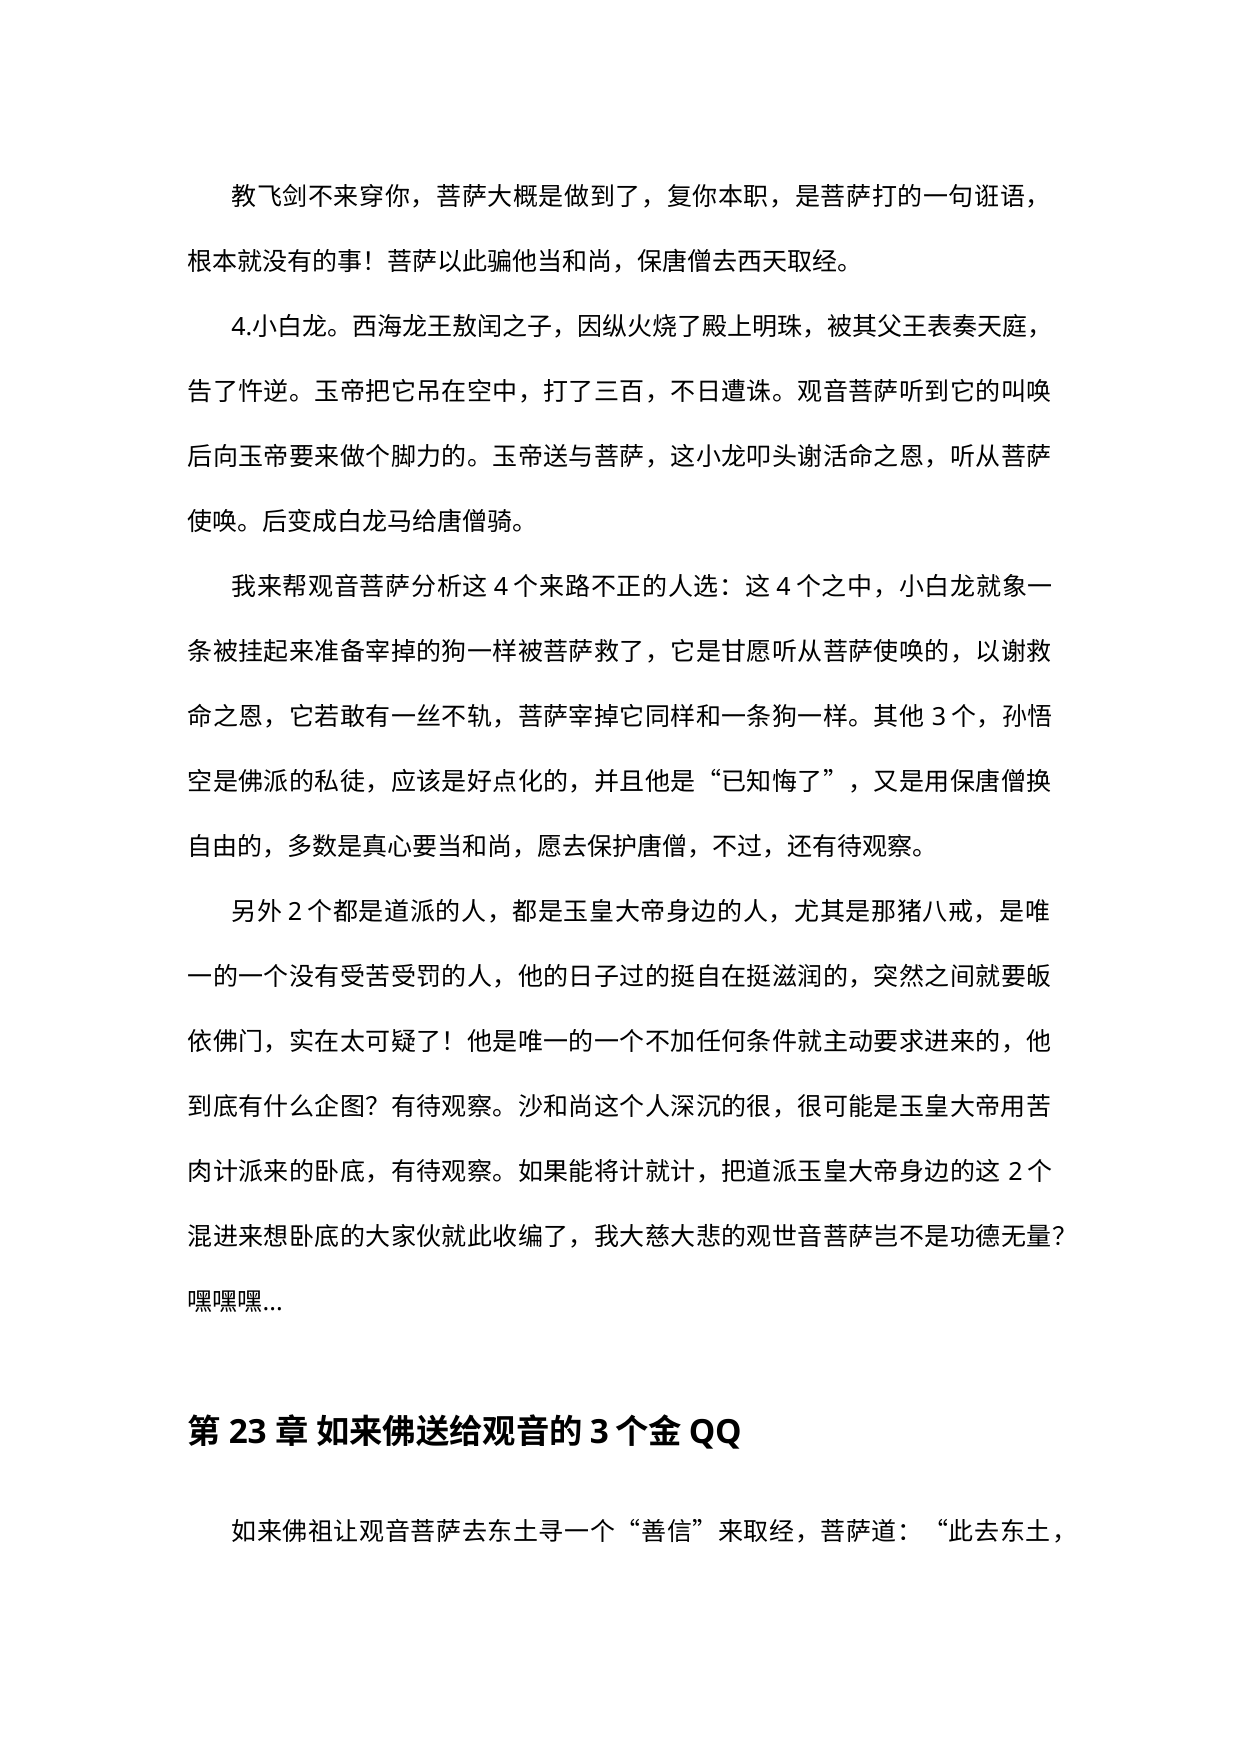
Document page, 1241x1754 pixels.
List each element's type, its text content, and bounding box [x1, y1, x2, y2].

text 4.小白龙。西海龙王敖闰之子，因纵火烧了殿上明珠，被其父王表奏天庭，告了忤逆。玉帝把它吊在空中，打了三百，不日遭诛。观音菩萨听到它的叫唤后向玉帝要来做个脚力的。玉帝送与菩萨，这小龙叩头谢活命之恩，听从菩萨使唤。后变成白龙马给唐僧骑。 [187, 292, 1053, 552]
text 我来帮观音菩萨分析这4个来路不正的人选：这4个之中，小白龙就象一条被挂起来准备宰掉的狗一样被菩萨救了，它是甘愿听从菩萨使唤的，以谢救命之恩，它若敢有一丝不轨，菩萨宰掉它同样和一条狗一样。其他3个，孙悟空是佛派的私徒，应该是好点化的，并且他是“已知悔了”，又是用保唐僧换自由的，多数是真心要当和尚，愿去保护唐僧，不过，还有待观察。 [187, 552, 1053, 877]
text 教飞剑不来穿你，菩萨大概是做到了，复你本职，是菩萨打的一句诳语，根本就没有的事！菩萨以此骗他当和尚，保唐僧去西天取经。 [187, 162, 1053, 292]
text 另外2个都是道派的人，都是玉皇大帝身边的人，尤其是那猪八戒，是唯一的一个没有受苦受罚的人，他的日子过的挺自在挺滋润的，突然之间就要皈依佛门，实在太可疑了！他是唯一的一个不加任何条件就主动要求进来的，他到底有什么企图？有待观察。沙和尚这个人深沉的很，很可能是玉皇大帝用苦肉计派来的卧底，有待观察。如果能将计就计，把道派玉皇大帝身边的这2个混进来想卧底的大家伙就此收编了，我大慈大悲的观世音菩萨岂不是功德无量？嘿嘿嘿... [187, 877, 1053, 1332]
text 第 23 章 如来佛送给观音的3个金QQ [187, 1397, 1053, 1462]
